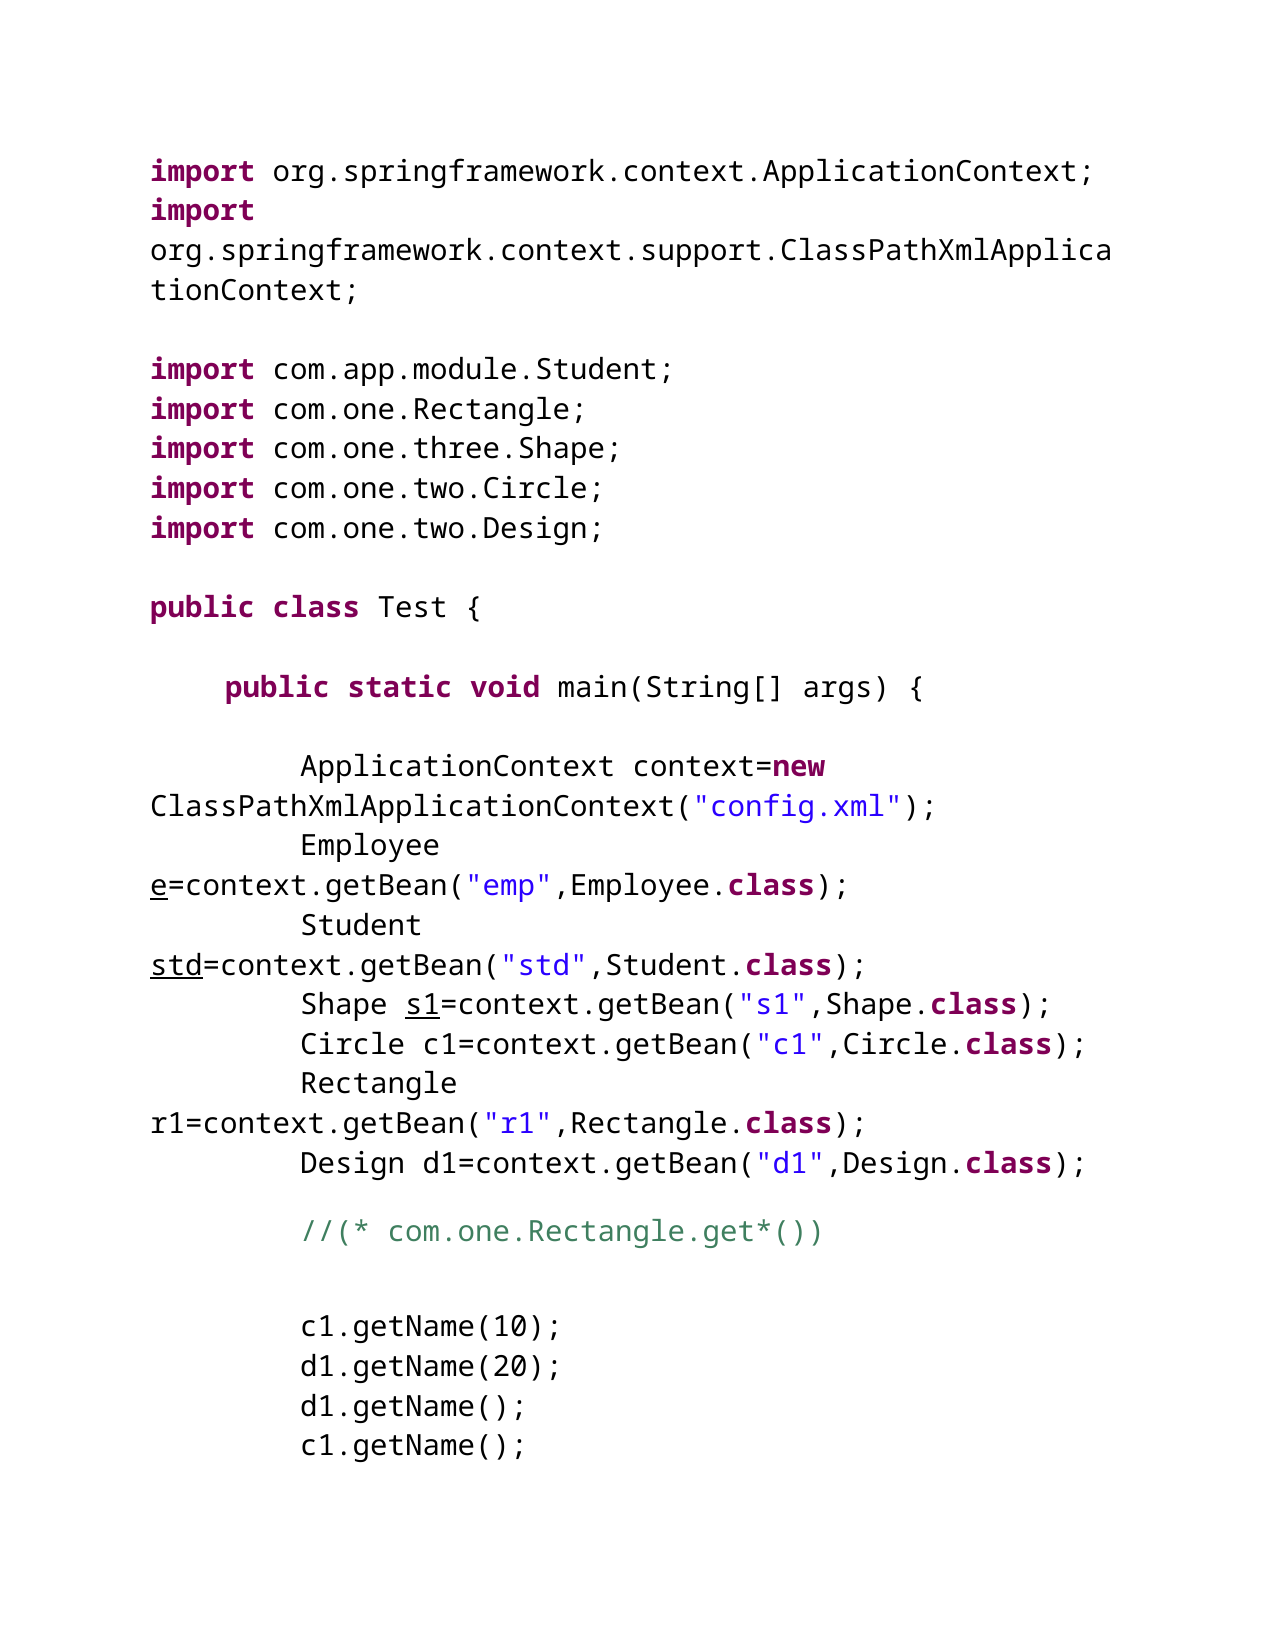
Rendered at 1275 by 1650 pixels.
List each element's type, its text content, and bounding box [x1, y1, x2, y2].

text import com.one.two.Design; [150, 507, 1125, 547]
text Employee e=context.getBean("emp",Employee.class); [150, 825, 1125, 904]
text Design d1=context.getBean("d1",Design.class); [150, 1142, 1125, 1182]
text import org.springframework.context.support.ClassPathXmlApplicationContext; [150, 190, 1125, 309]
text c1.getName(10); [150, 1306, 1125, 1345]
text Shape s1=context.getBean("s1",Shape.class); [150, 983, 1125, 1023]
text import com.app.module.Student; [150, 348, 1125, 388]
text import com.one.three.Shape; [150, 428, 1125, 467]
text ApplicationContext context=new ClassPathXmlApplicationContext("config.xml"); [150, 745, 1125, 825]
text d1.getName(20); [150, 1345, 1125, 1385]
text c1.getName(); [150, 1425, 1125, 1464]
text d1.getName(); [150, 1385, 1125, 1425]
text import com.one.Rectangle; [150, 388, 1125, 428]
text import org.springframework.context.ApplicationContext; [150, 150, 1125, 190]
text public class Test { [150, 587, 1125, 626]
text import com.one.two.Circle; [150, 467, 1125, 507]
text //(* com.one.Rectangle.get*()) [150, 1210, 1125, 1249]
text Rectangle r1=context.getBean("r1",Rectangle.class); [150, 1063, 1125, 1142]
text Student std=context.getBean("std",Student.class); [150, 904, 1125, 983]
text public static void main(String[] args) { [150, 666, 1125, 706]
text Circle c1=context.getBean("c1",Circle.class); [150, 1023, 1125, 1063]
